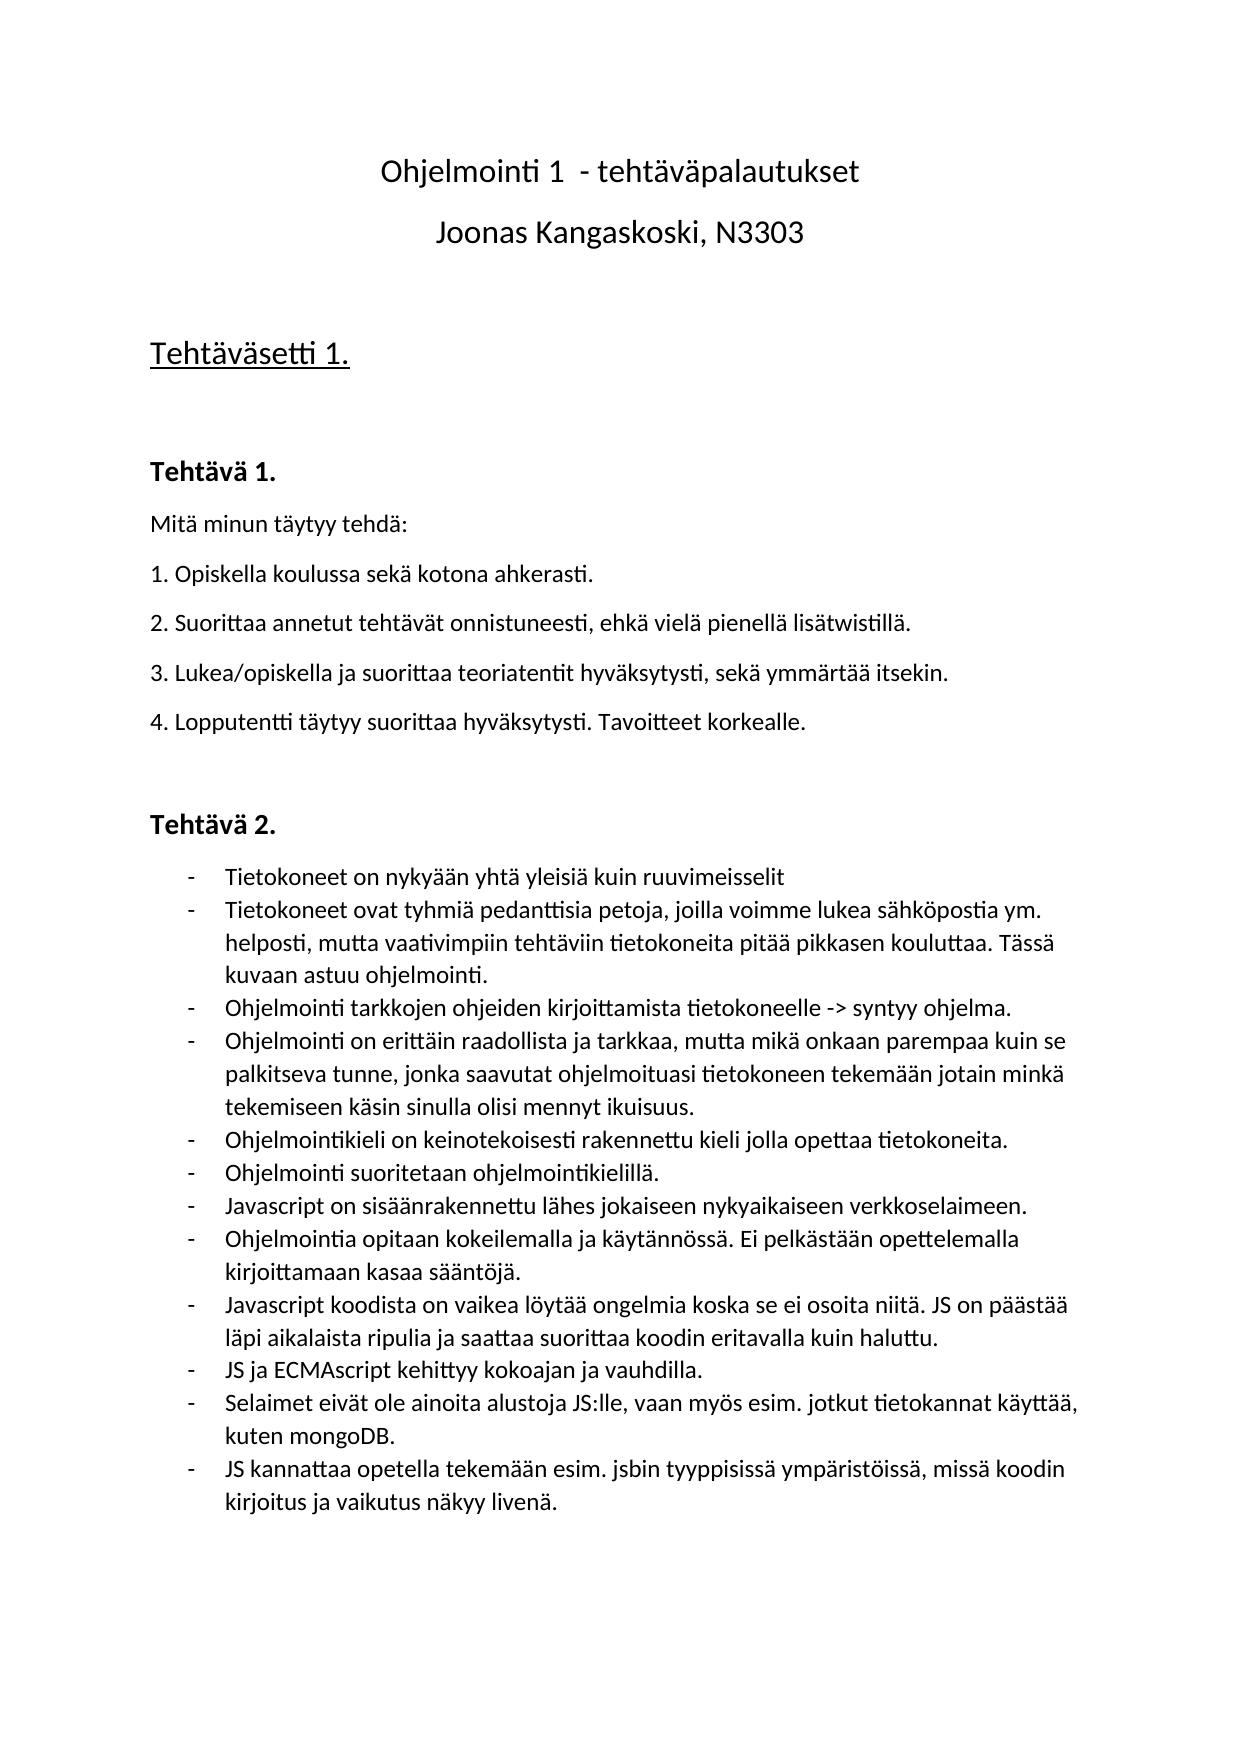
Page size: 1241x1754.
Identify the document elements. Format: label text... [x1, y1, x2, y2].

list JS ja ECMAscript kehittyy kokoajan ja vauhdilla. [187, 1354, 1090, 1385]
text Ohjelmointi 1 - tehtäväpalautukset [150, 150, 1090, 191]
list Javascript koodista on vaikea löytää ongelmia koska se ei osoita niitä. JS on päästää läpi aikalaista ripulia ja saattaa suorittaa koodin eritavalla kuin haluttu. [187, 1289, 1090, 1352]
text 4. Lopputentti täytyy suorittaa hyväksytysti. Tavoitteet korkealle. [150, 707, 1090, 737]
list Tietokoneet on nykyään yhtä yleisiä kuin ruuvimeisselit [187, 861, 1090, 891]
list Javascript on sisäänrakennettu lähes jokaiseen nykyaikaiseen verkkoselaimeen. [187, 1190, 1090, 1221]
text Joonas Kangaskoski, N3303 [150, 211, 1090, 251]
text 2. Suorittaa annetut tehtävät onnistuneesti, ehkä vielä pienellä lisätwistillä. [150, 607, 1090, 638]
text Tehtävä 2. [150, 806, 1090, 841]
text 1. Opiskella koulussa sekä kotona ahkerasti. [150, 558, 1090, 588]
text Mitä minun täytyy tehdä: [150, 508, 1090, 539]
list Ohjelmointi on erittäin raadollista ja tarkkaa, mutta mikä onkaan parempaa kuin se palkitseva tunne, jonka saavutat ohjelmoituasi tietokoneen tekemään jotain minkä tekemiseen käsin sinulla olisi mennyt ikuisuus. [187, 1025, 1090, 1122]
list Ohjelmointikieli on keinotekoisesti rakennettu kieli jolla opettaa tietokoneita. [187, 1124, 1090, 1155]
text 3. Lukea/opiskella ja suorittaa teoriatentit hyväksytysti, sekä ymmärtää itsekin. [150, 657, 1090, 687]
list JS kannattaa opetella tekemään esim. jsbin tyyppisissä ympäristöissä, missä koodin kirjoitus ja vaikutus näkyy livenä. [187, 1453, 1090, 1517]
list Ohjelmointi tarkkojen ohjeiden kirjoittamista tietokoneelle -> syntyy ohjelma. [187, 992, 1090, 1023]
list Ohjelmointi suoritetaan ohjelmointikielillä. [187, 1157, 1090, 1188]
text Tehtävä 1. [150, 453, 1090, 489]
text Tehtäväsetti 1. [150, 332, 1090, 373]
list Ohjelmointia opitaan kokeilemalla ja käytännössä. Ei pelkästään opettelemalla kirjoittamaan kasaa sääntöjä. [187, 1223, 1090, 1286]
list Selaimet eivät ole ainoita alustoja JS:lle, vaan myös esim. jotkut tietokannat käyttää, kuten mongoDB. [187, 1387, 1090, 1451]
list Tietokoneet ovat tyhmiä pedanttisia petoja, joilla voimme lukea sähköpostia ym. helposti, mutta vaativimpiin tehtäviin tietokoneita pitää pikkasen kouluttaa. Tässä kuvaan astuu ohjelmointi. [187, 894, 1090, 990]
